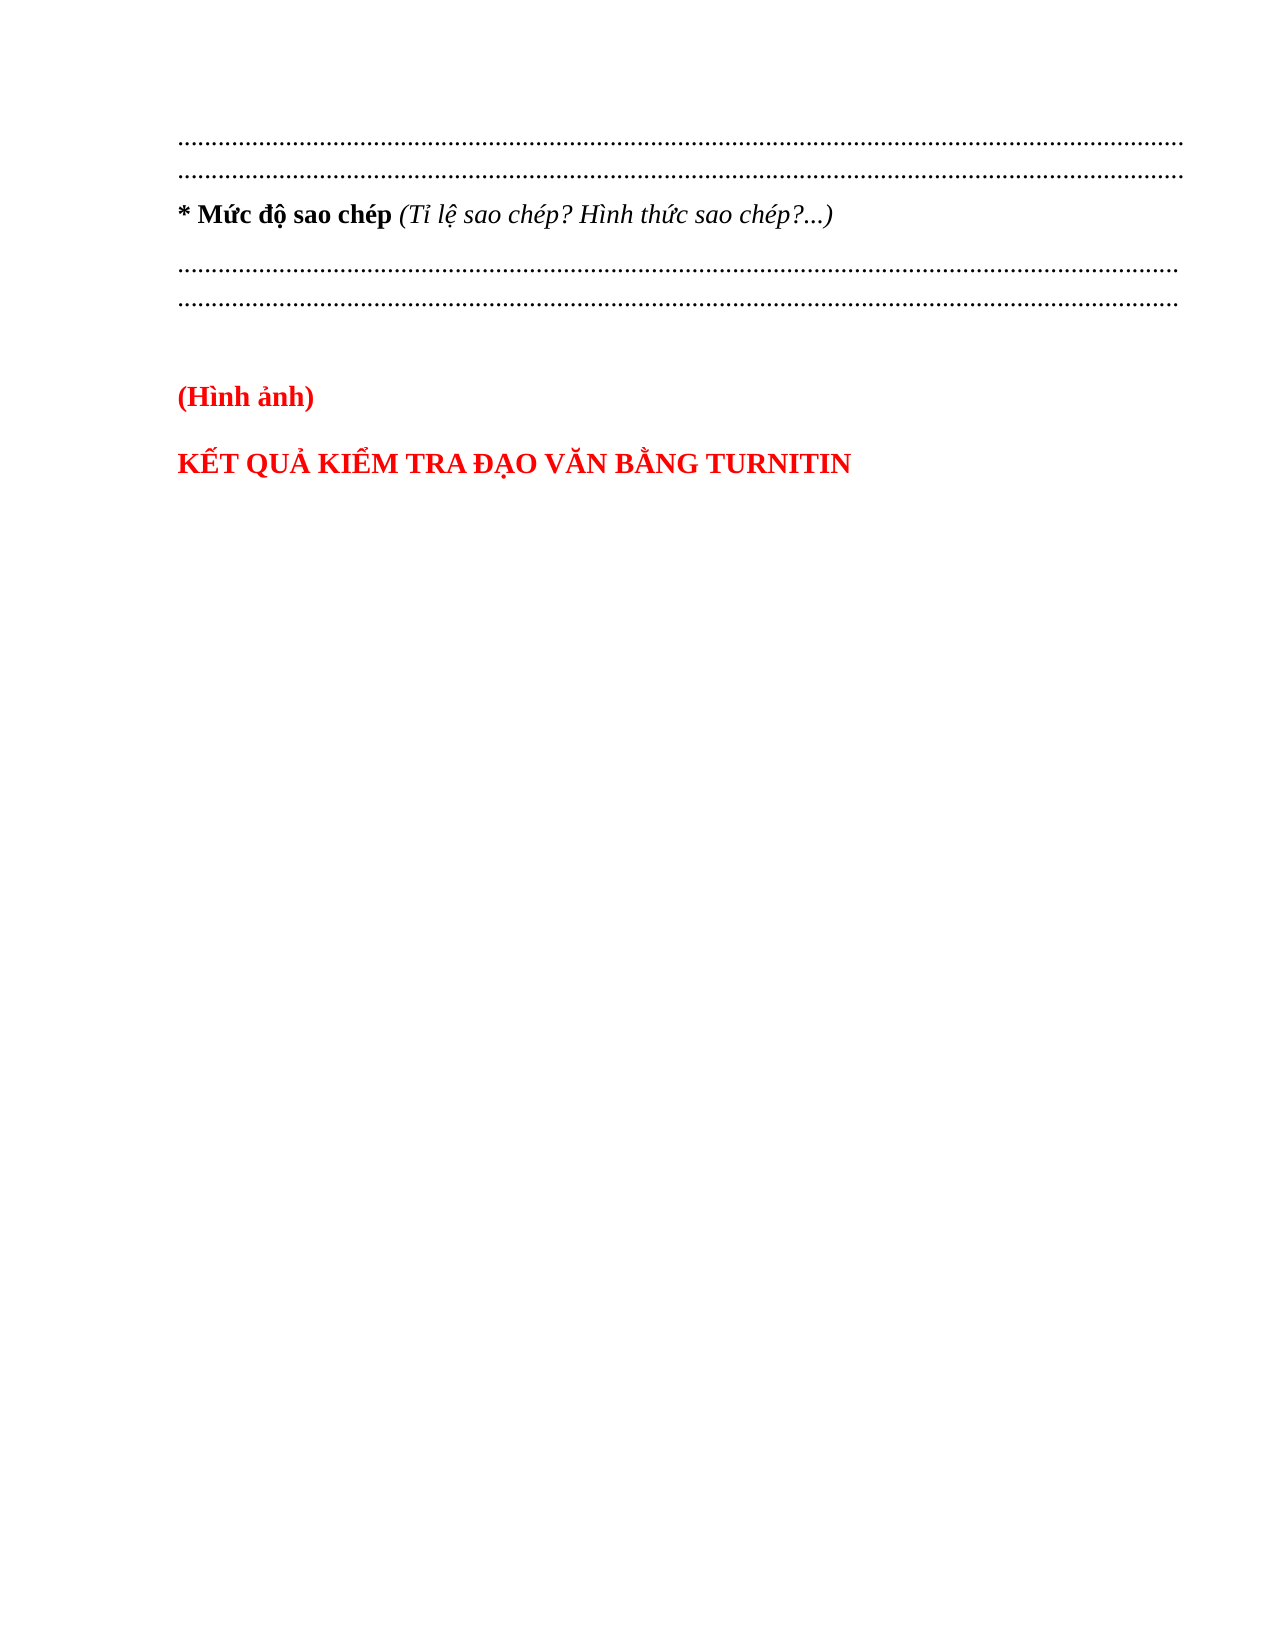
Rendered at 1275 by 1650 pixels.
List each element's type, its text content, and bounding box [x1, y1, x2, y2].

text (Hình ảnh) [177, 379, 1186, 413]
text KẾT QUẢ KIỂM TRA ĐẠO VĂN BẰNG TURNITIN [177, 447, 1186, 480]
text * Mức độ sao chép (Tỉ lệ sao chép? Hình thức sao chép?...) [177, 198, 1186, 229]
